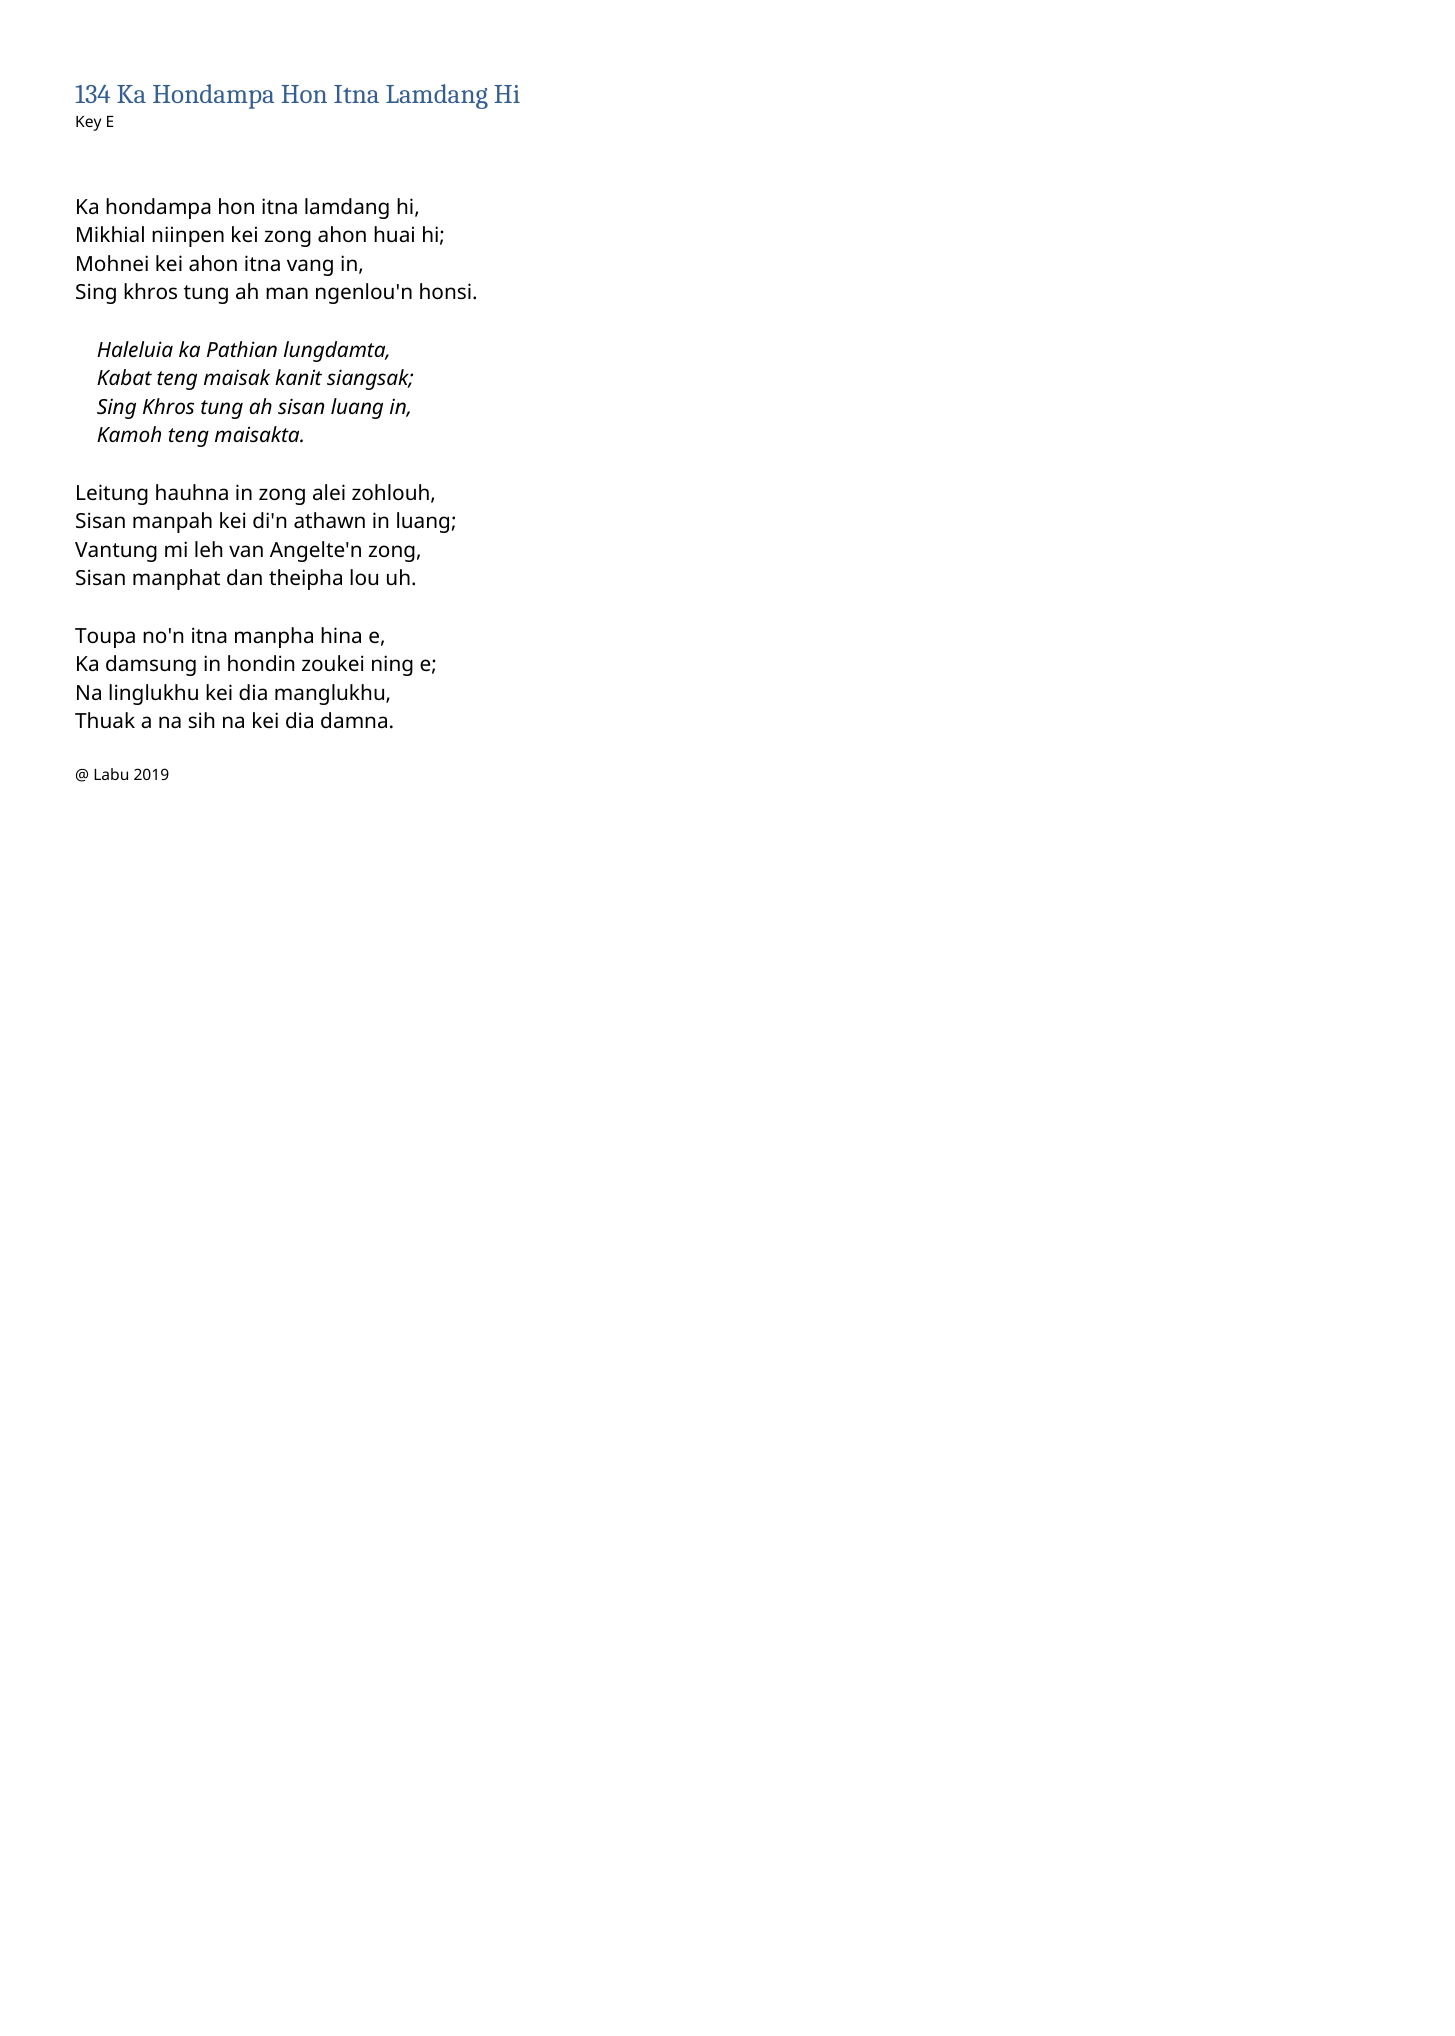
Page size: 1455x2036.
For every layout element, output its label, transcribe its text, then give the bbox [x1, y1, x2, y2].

text Leitung hauhna in zong alei zohlouh, Sisan manpah kei di'n athawn in luang; Vantung mi leh van Angelte'n zong, Sisan manphat dan theipha lou uh. [75, 478, 1379, 592]
text Ka hondampa hon itna lamdang hi, Mikhial niinpen kei zong ahon huai hi; Mohnei kei ahon itna vang in, Sing khros tung ah man ngenlou'n honsi. [75, 192, 1379, 306]
text @ Labu 2019 [75, 764, 1379, 816]
text Toupa no'n itna manpha hina e, Ka damsung in hondin zoukei ning e; Na linglukhu kei dia manglukhu, Thuak a na sih na kei dia damna. [75, 621, 1379, 734]
text Haleluia ka Pathian lungdamta, Kabat teng maisak kanit siangsak; Sing Khros tung ah sisan luang in, Kamoh teng maisakta. [75, 335, 1379, 449]
subtitle 134 Ka Hondampa Hon Itna Lamdang Hi [75, 79, 1379, 110]
text Key E [75, 110, 1379, 163]
